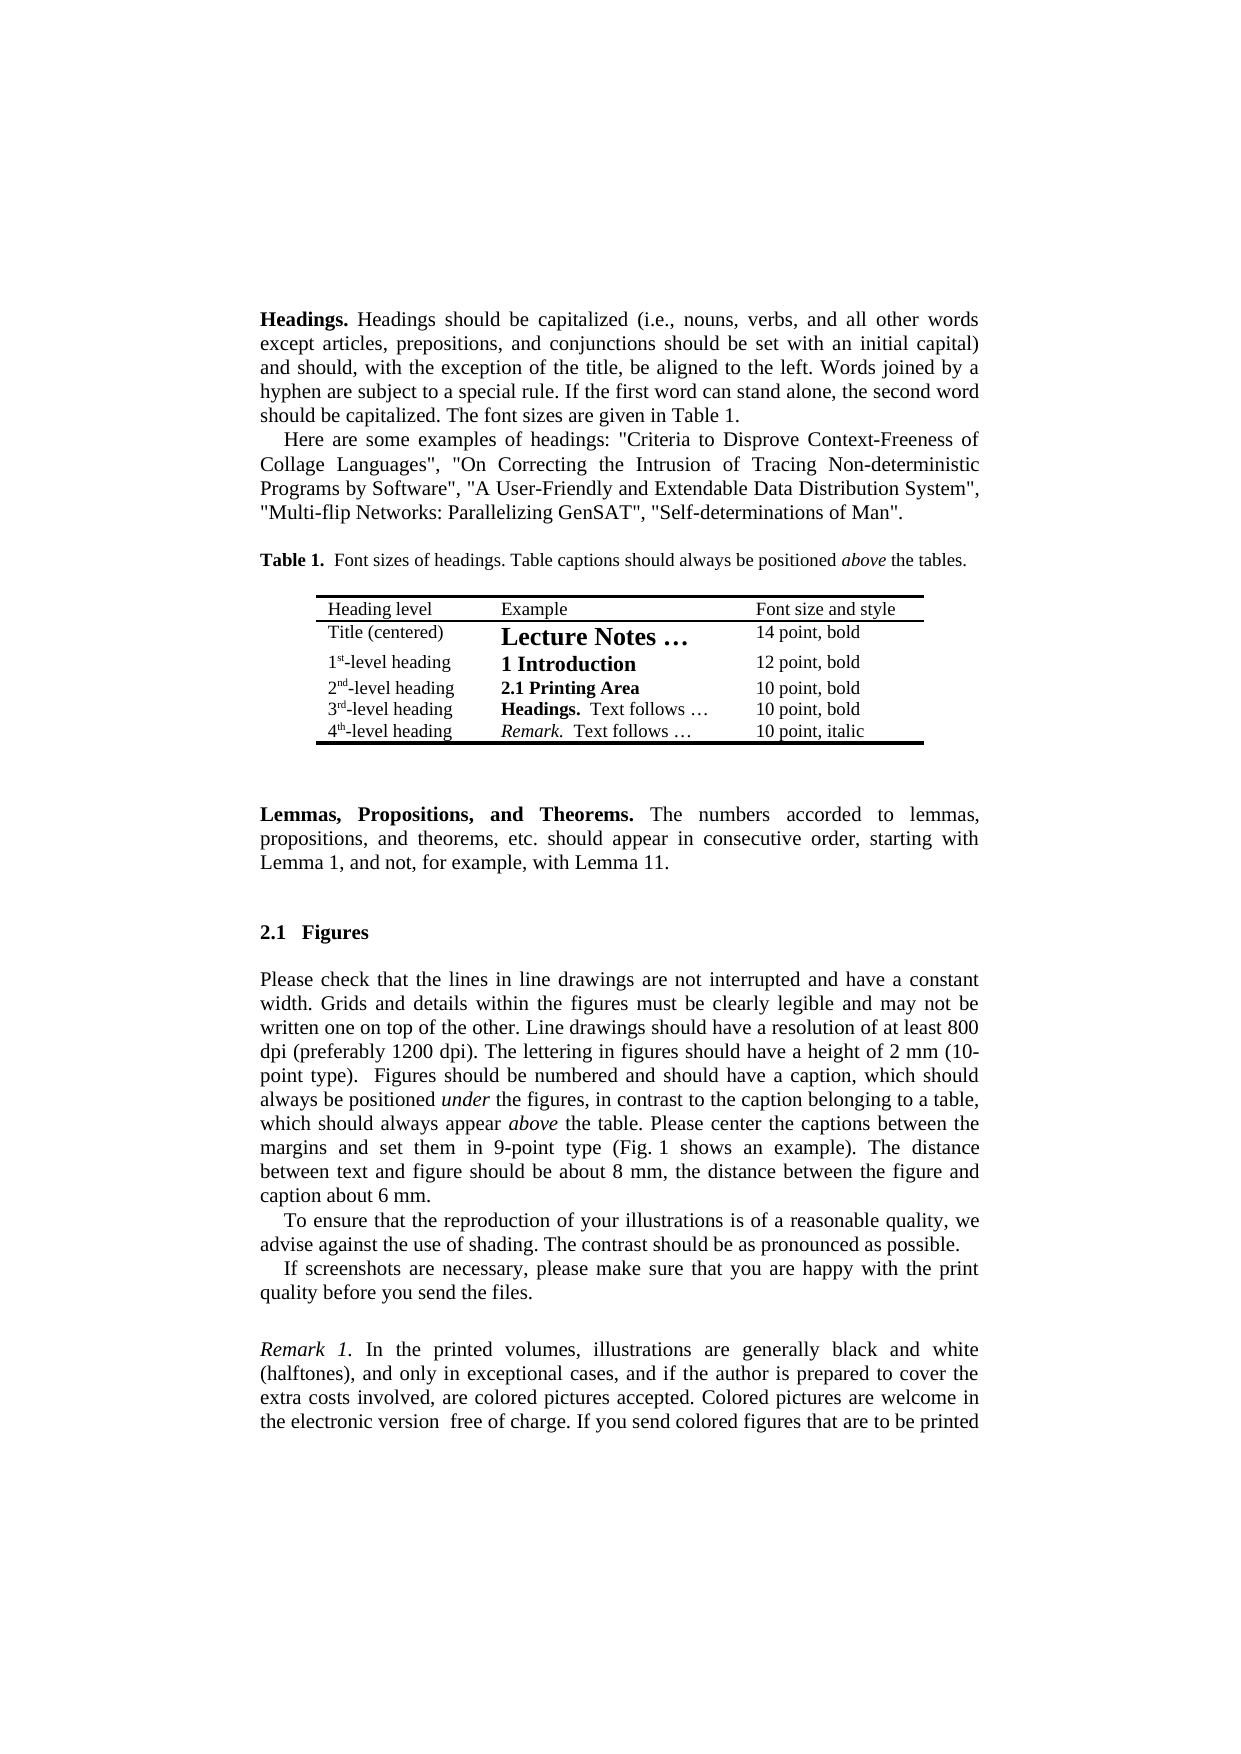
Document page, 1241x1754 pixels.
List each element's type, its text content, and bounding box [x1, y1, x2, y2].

table_cell 2nd-level heading [316, 677, 489, 698]
table_cell 10 point, bold [744, 698, 924, 720]
table_cell Title (centered) [316, 622, 489, 651]
text 2.1 Figures [260, 920, 980, 944]
text Here are some examples of headings: "Criteria to Disprove Context-Freeness of Collage Languages", "On Correcting the Intrusion of Tracing Non-deterministic Programs by Software", "A User-Friendly and Extendable Data Distribution System", "Multi-flip Networks: Parallelizing GenSAT", "Self-determinations of Man". [260, 427, 980, 524]
table_cell 2.1 Printing Area [490, 677, 744, 698]
table_cell 10 point, italic [744, 720, 924, 741]
text Headings. Headings should be capitalized (i.e., nouns, verbs, and all other words except articles, prepositions, and conjunctions should be set with an initial capital) and should, with the exception of the title, be aligned to the left. Words joined by a hyphen are subject to a special rule. If the first word can stand alone, the second word should be capitalized. The font sizes are given in Table 1. [260, 307, 980, 427]
table_header Example [490, 598, 744, 620]
table_cell Remark. Text follows … [490, 720, 744, 741]
text Please check that the lines in line drawings are not interrupted and have a constant width. Grids and details within the figures must be clearly legible and may not be written one on top of the other. Line drawings should have a resolution of at least 800 dpi (preferably 1200 dpi). The lettering in figures should have a height of 2 mm (10-point type). Figures should be numbered and should have a caption, which should always be positioned under the figures, in contrast to the caption belonging to a table, which should always appear above the table. Please center the captions between the margins and set them in 9-point type (Fig. 1 shows an example). The distance between text and figure should be about 8 mm, the distance between the figure and caption about 6 mm. [260, 967, 980, 1207]
table_cell 1st-level heading [316, 651, 489, 677]
table_cell 14 point, bold [744, 622, 924, 651]
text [260, 1337, 980, 1433]
table_header Heading level [316, 598, 489, 620]
table_cell 4th-level heading [316, 720, 489, 741]
text If screenshots are necessary, please make sure that you are happy with the print quality before you send the files. [260, 1256, 980, 1304]
text To ensure that the reproduction of your illustrations is of a reasonable quality, we advise against the use of shading. The contrast should be as pronounced as possible. [260, 1207, 980, 1256]
table_cell Headings. Text follows … [490, 698, 744, 720]
table_cell 1 Introduction [490, 651, 744, 677]
table_cell Lecture Notes … [490, 622, 744, 651]
table_cell 10 point, bold [744, 677, 924, 698]
text Table 1. Font sizes of headings. Table captions should always be positioned above the tables. [260, 549, 980, 570]
table_cell 3rd-level heading [316, 698, 489, 720]
table_cell 12 point, bold [744, 651, 924, 677]
text Lemmas, Propositions, and Theorems. The numbers accorded to lemmas, propositions, and theorems, etc. should appear in consecutive order, starting with Lemma 1, and not, for example, with Lemma 11. [260, 802, 980, 874]
table_header Font size and style [744, 598, 924, 620]
